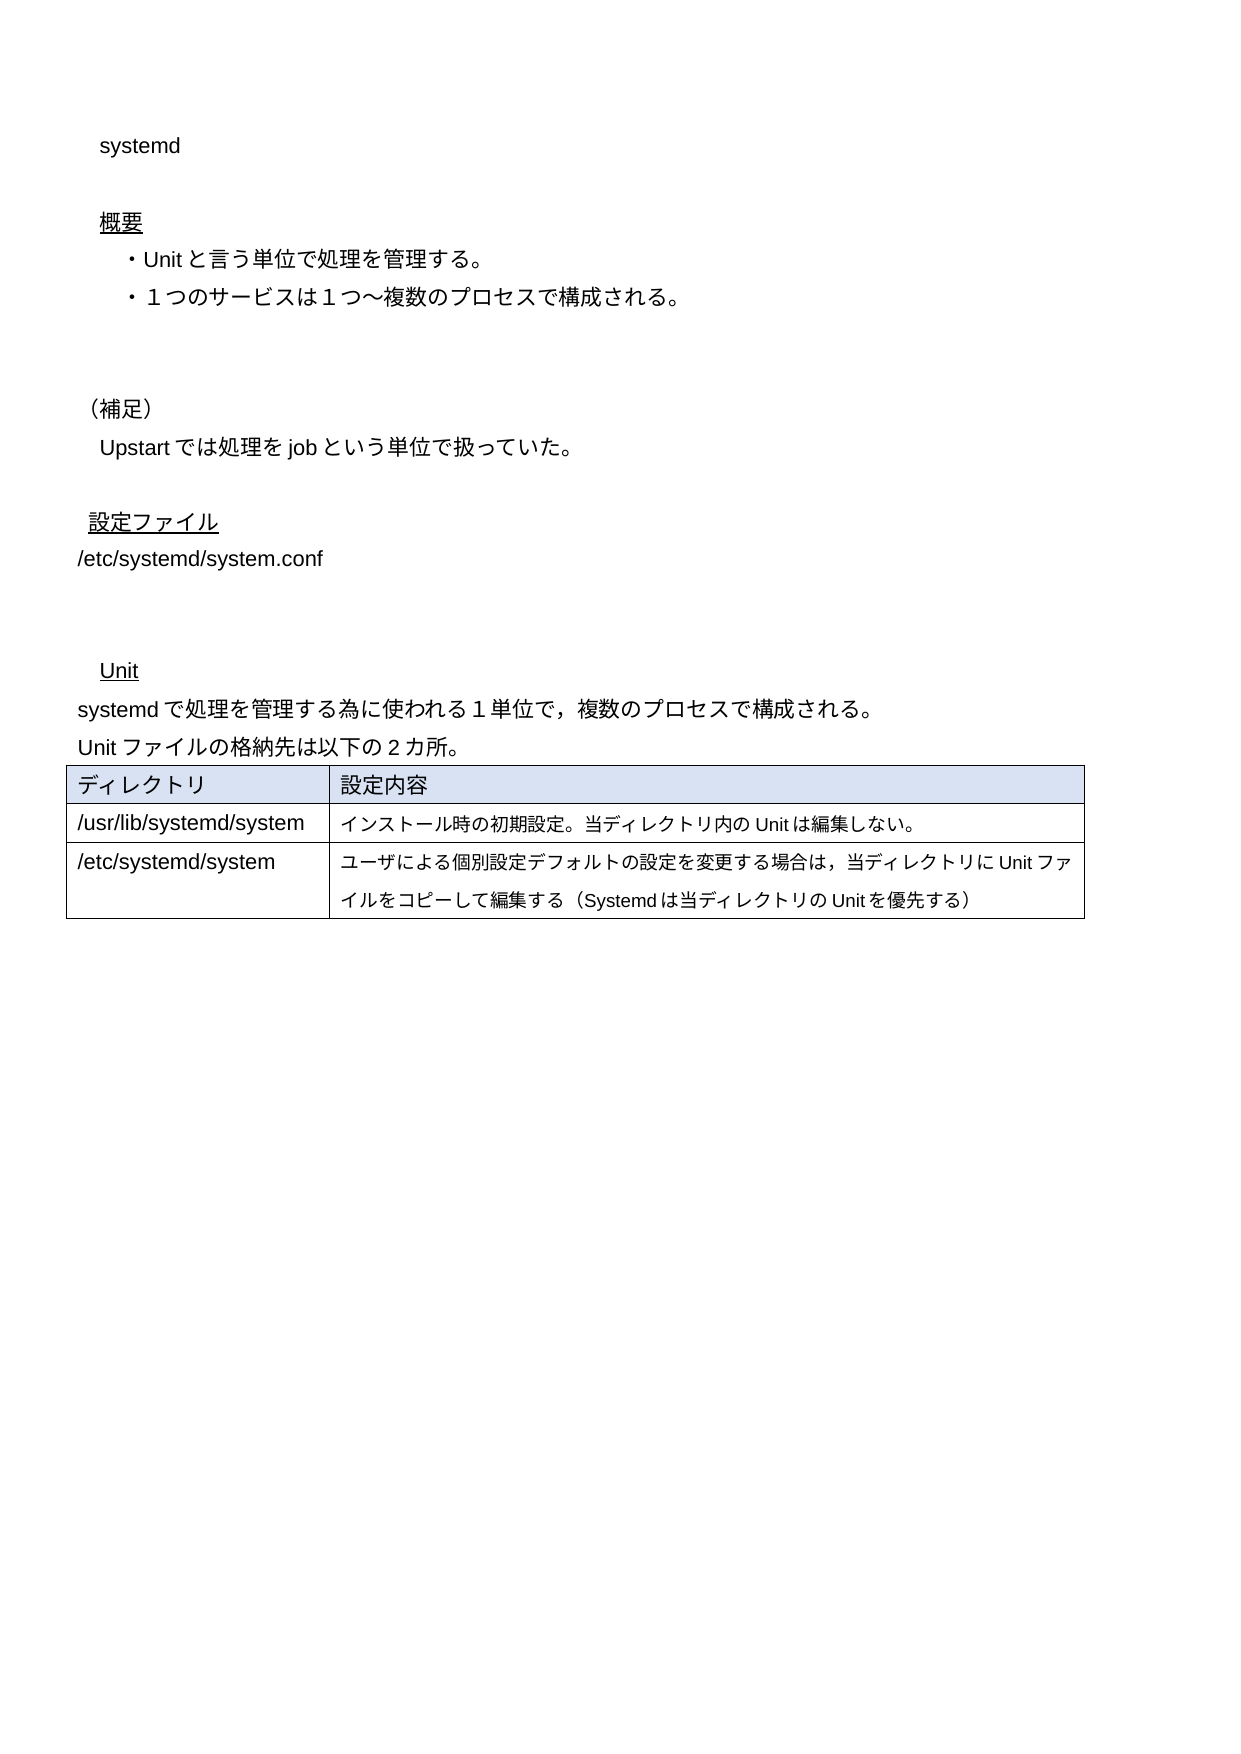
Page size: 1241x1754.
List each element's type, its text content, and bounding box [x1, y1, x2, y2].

subtitle Unit [99, 652, 1143, 689]
text /etc/systemd/system.conf [77, 539, 1165, 577]
subtitle 設定ファイル [88, 502, 1154, 539]
text Upstartでは処理をjobという単位で扱っていた。 [99, 427, 1165, 464]
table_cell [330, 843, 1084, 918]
text systemdで処理を管理する為に使われる１単位で，複数のプロセスで構成される。 [77, 689, 1165, 727]
subtitle 概要 [99, 202, 1143, 239]
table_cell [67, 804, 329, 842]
text Unitファイルの格納先は以下の2カ所。 [77, 727, 1165, 764]
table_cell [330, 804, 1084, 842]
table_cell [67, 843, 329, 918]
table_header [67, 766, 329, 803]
text ・Unitと言う単位で処理を管理する。 [121, 239, 1165, 277]
subtitle systemd [99, 127, 1143, 164]
text （補足） [77, 389, 1165, 427]
text ・１つのサービスは１つ～複数のプロセスで構成される。 [121, 277, 1165, 314]
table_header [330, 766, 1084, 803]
